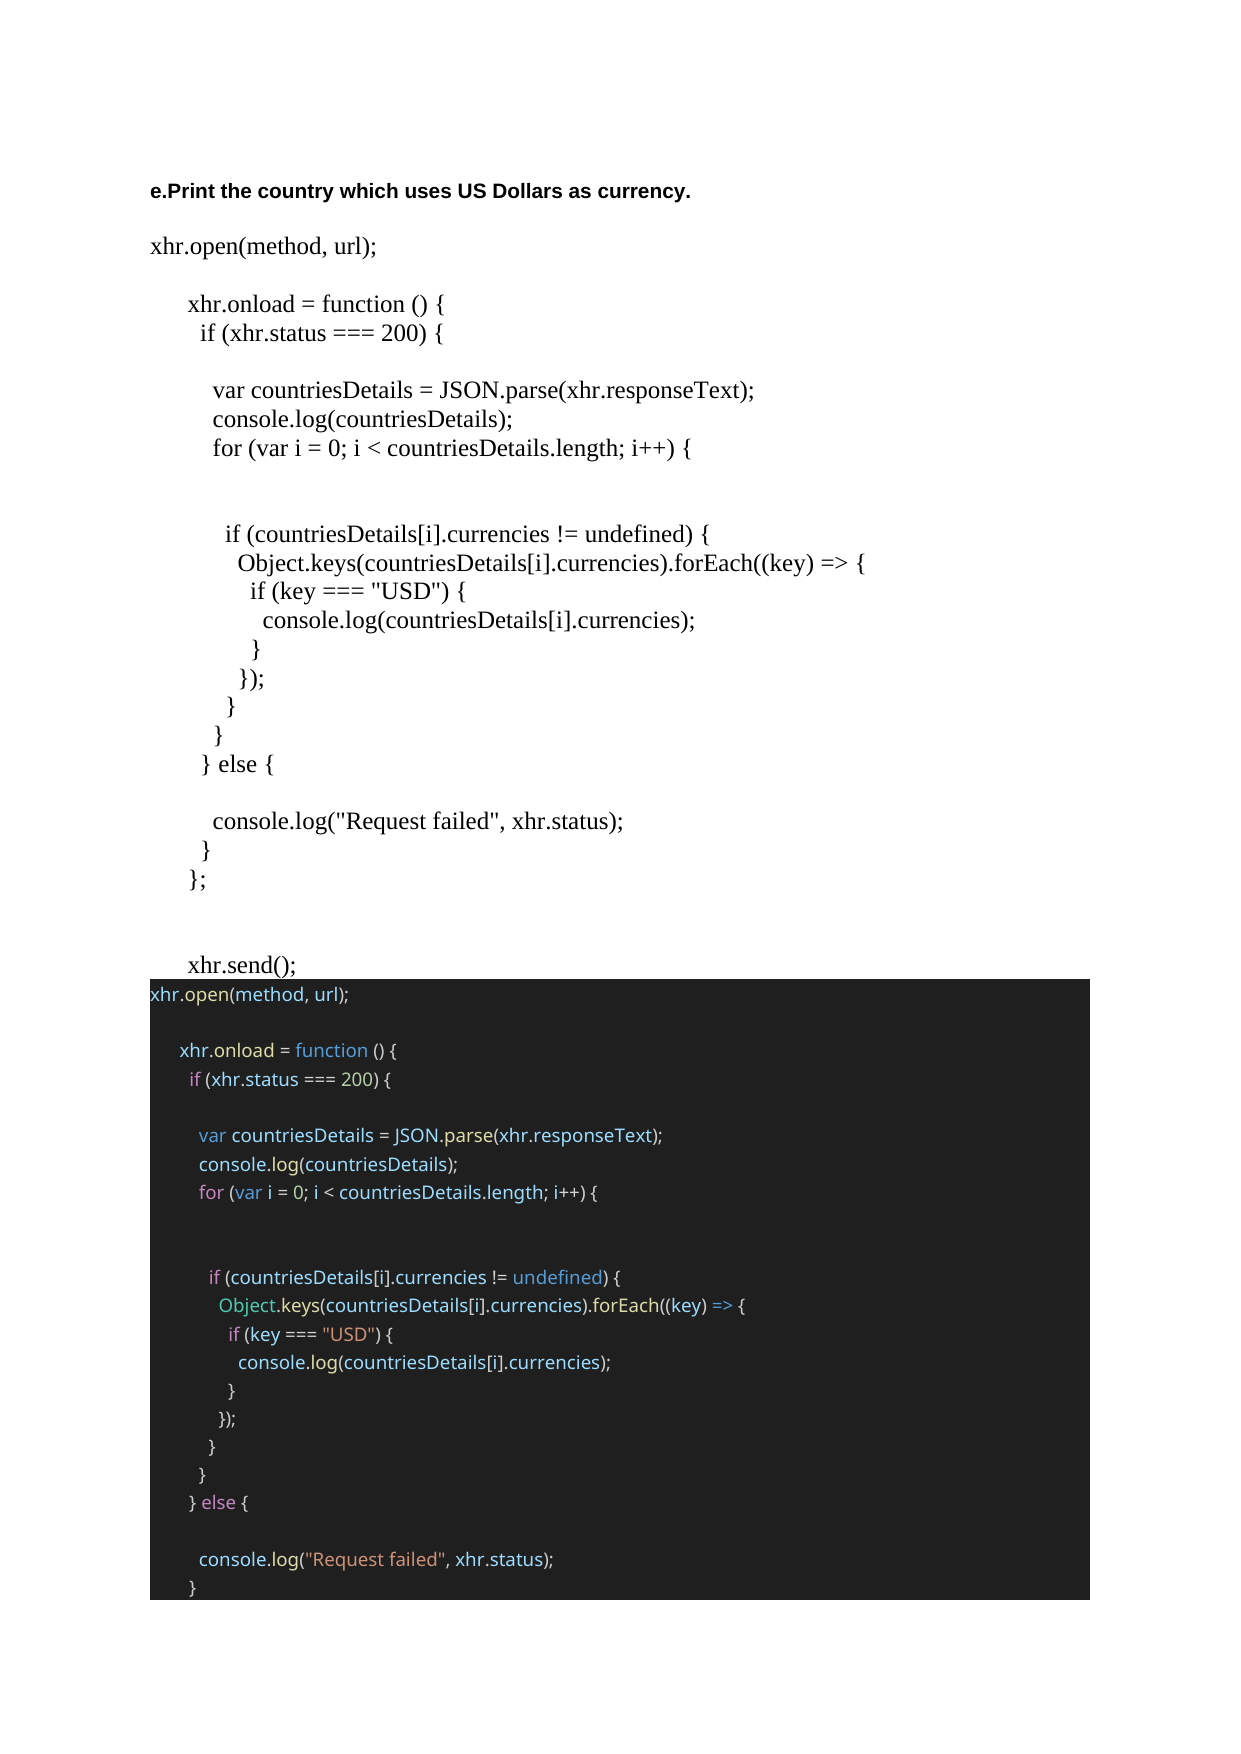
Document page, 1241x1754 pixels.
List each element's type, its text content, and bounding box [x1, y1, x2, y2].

text } [150, 1431, 1090, 1459]
text console.log(countriesDetails); [150, 1148, 1090, 1176]
text } [150, 835, 1090, 864]
text if (countriesDetails[i].currencies != undefined) { [150, 1262, 1090, 1290]
text xhr.open(method, url); [150, 231, 1090, 260]
text console.log(countriesDetails[i].currencies); [150, 605, 1090, 634]
text xhr.send(); [150, 950, 1090, 979]
text if (xhr.status === 200) { [150, 318, 1090, 346]
text for (var i = 0; i < countriesDetails.length; i++) { [150, 433, 1090, 461]
text console.log(countriesDetails[i].currencies); [150, 1346, 1090, 1374]
text Object.keys(countriesDetails[i].currencies).forEach((key) => { [150, 548, 1090, 576]
text if (key === "USD") { [150, 576, 1090, 605]
text xhr.open(method, url); [150, 979, 1090, 1007]
text } [150, 1572, 1090, 1600]
text e.Print the country which uses US Dollars as currency. [150, 179, 1090, 203]
text }; [150, 864, 1090, 893]
text if (xhr.status === 200) { [150, 1063, 1090, 1091]
text console.log("Request failed", xhr.status); [150, 806, 1090, 835]
text }); [150, 1403, 1090, 1431]
text } [150, 1459, 1090, 1487]
text xhr.onload = function () { [150, 289, 1090, 318]
text if (countriesDetails[i].currencies != undefined) { [150, 519, 1090, 548]
text Object.keys(countriesDetails[i].currencies).forEach((key) => { [150, 1290, 1090, 1318]
text for (var i = 0; i < countriesDetails.length; i++) { [150, 1176, 1090, 1204]
text } else { [150, 749, 1090, 778]
text if (key === "USD") { [150, 1318, 1090, 1346]
text var countriesDetails = JSON.parse(xhr.responseText); [150, 375, 1090, 404]
text } [150, 1374, 1090, 1403]
text } else { [150, 1487, 1090, 1515]
text console.log(countriesDetails); [150, 404, 1090, 433]
text console.log("Request failed", xhr.status); [150, 1544, 1090, 1572]
text } [150, 720, 1090, 749]
text }); [150, 663, 1090, 691]
text xhr.onload = function () { [150, 1035, 1090, 1063]
text var countriesDetails = JSON.parse(xhr.responseText); [150, 1120, 1090, 1148]
text } [150, 634, 1090, 663]
text } [150, 691, 1090, 720]
